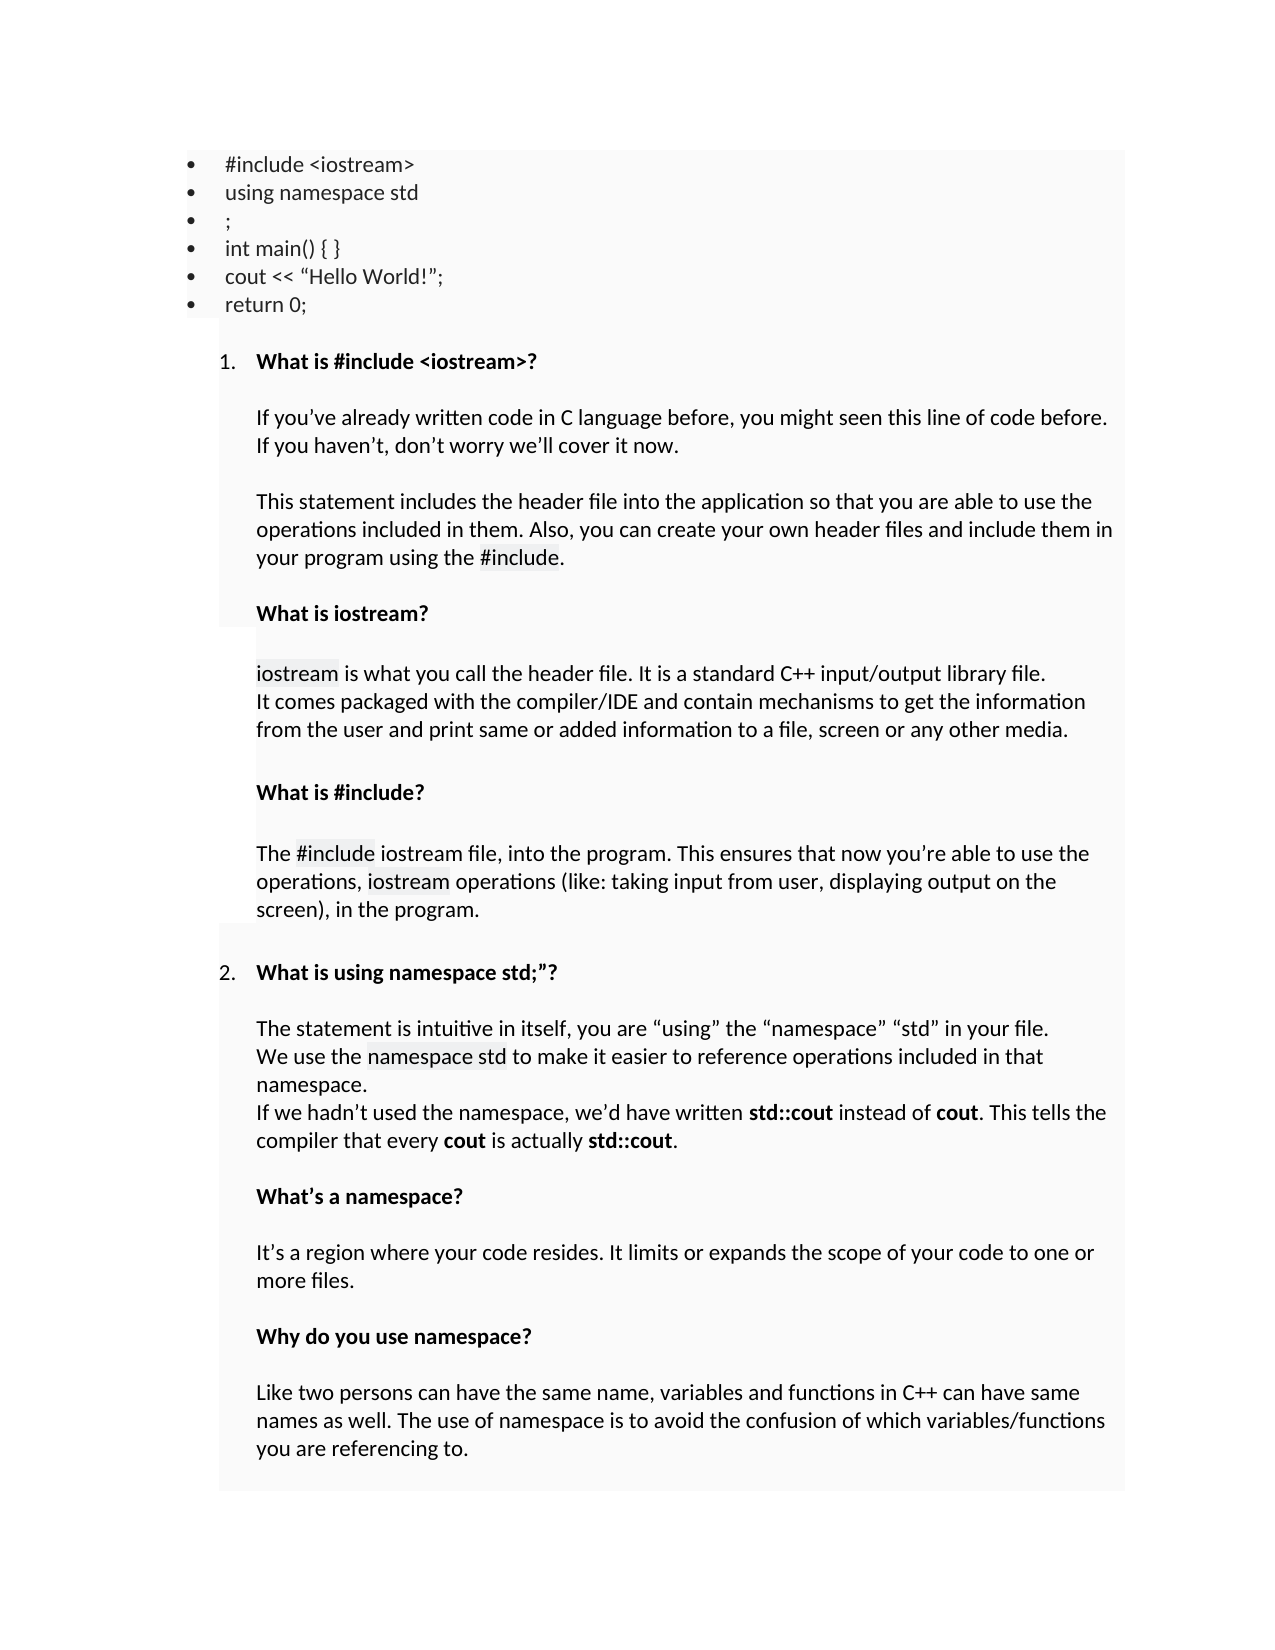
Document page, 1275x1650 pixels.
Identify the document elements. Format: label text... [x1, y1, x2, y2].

list cout << “Hello World!”; [187, 262, 1125, 290]
list return 0; [187, 290, 1125, 318]
text The #include iostream file, into the program. This ensures that now you’re able to use the operations, iostream operations (like: taking input from user, displaying output on the screen), in the program. [256, 839, 1125, 923]
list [219, 958, 1125, 1491]
list int main() { } [187, 234, 1125, 262]
list What is #include <iostream>? If you’ve already written code in C language before, you might seen this line of code before. If you haven’t, don’t worry we’ll cover it now. This statement includes the header file into the application so that you are able to use the operations included in them. Also, you can create your own header files and include them in your program using the #include. What is iostream? [219, 347, 1125, 627]
list using namespace std [187, 178, 1125, 206]
text What is #include? [256, 778, 1125, 806]
list ; [187, 206, 1125, 234]
text iostream is what you call the header file. It is a standard C++ input/output library file. It comes packaged with the compiler/IDE and contain mechanisms to get the information from the user and print same or added information to a file, screen or any other media. [256, 659, 1125, 743]
list #include <iostream> [187, 150, 1125, 178]
